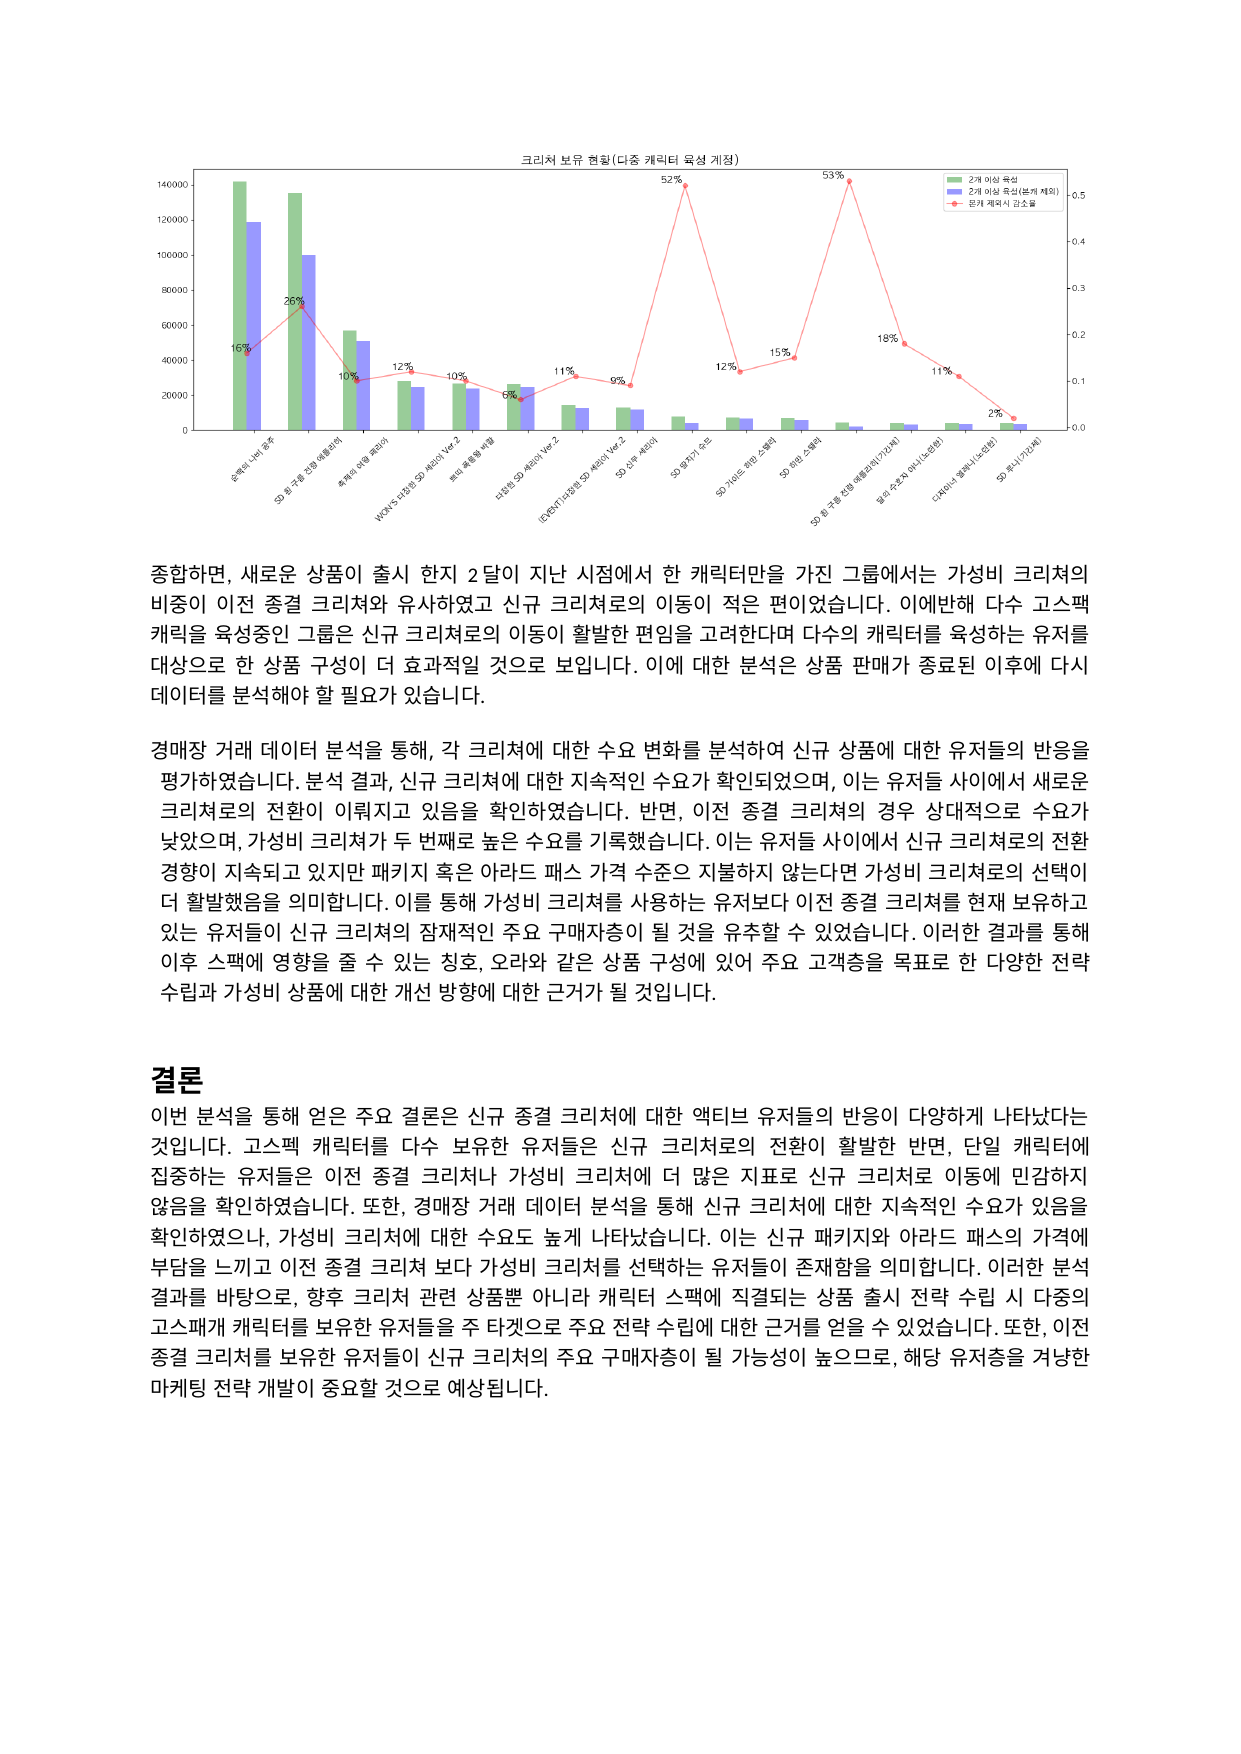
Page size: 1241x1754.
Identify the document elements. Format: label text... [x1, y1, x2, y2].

text 경매장 거래 데이터 분석을 통해, 각 크리쳐에 대한 수요 변화를 분석하여 신규 상품에 대한 유저들의 반응을 평가하였습니다. 분석 결과, 신규 크리쳐에 대한 지속적인 수요가 확인되었으며, 이는 유저들 사이에서 새로운 크리쳐로의 전환이 이뤄지고 있음을 확인하였습니다. 반면, 이전 종결 크리쳐의 경우 상대적으로 수요가 낮았으며, 가성비 크리쳐가 두 번째로 높은 수요를 기록했습니다. 이는 유저들 사이에서 신규 크리쳐로의 전환 경향이 지속되고 있지만 패키지 혹은 아라드 패스 가격 수준으 지불하지 않는다면 가성비 크리쳐로의 선택이 더 활발했음을 의미합니다. 이를 통해 가성비 크리쳐를 사용하는 유저보다 이전 종결 크리쳐를 현재 보유하고 있는 유저들이 신규 크리쳐의 잠재적인 주요 구매자층이 될 것을 유추할 수 있었습니다. 이러한 결과를 통해 이후 스팩에 영향을 줄 수 있는 칭호, 오라와 같은 상품 구성에 있어 주요 고객층을 목표로 한 다양한 전략 수립과 가성비 상품에 대한 개선 방향에 대한 근거가 될 것입니다. [150, 735, 1090, 1007]
text 종합하면, 새로운 상품이 출시 한지 2달이 지난 시점에서 한 캐릭터만을 가진 그룹에서는 가성비 크리쳐의 비중이 이전 종결 크리쳐와 유사하였고 신규 크리쳐로의 이동이 적은 편이었습니다. 이에반해 다수 고스팩 캐릭을 육성중인 그룹은 신규 크리쳐로의 이동이 활발한 편임을 고려한다며 다수의 캐릭터를 육성하는 유저를 대상으로 한 상품 구성이 더 효과적일 것으로 보입니다. 이에 대한 분석은 상품 판매가 종료된 이후에 다시 데이터를 분석해야 할 필요가 있습니다. [150, 558, 1090, 709]
text 이번 분석을 통해 얻은 주요 결론은 신규 종결 크리처에 대한 액티브 유저들의 반응이 다양하게 나타났다는 것입니다. 고스펙 캐릭터를 다수 보유한 유저들은 신규 크리처로의 전환이 활발한 반면, 단일 캐릭터에 집중하는 유저들은 이전 종결 크리처나 가성비 크리처에 더 많은 지표로 신규 크리처로 이동에 민감하지 않음을 확인하였습니다. 또한, 경매장 거래 데이터 분석을 통해 신규 크리처에 대한 지속적인 수요가 있음을 확인하였으나, 가성비 크리처에 대한 수요도 높게 나타났습니다. 이는 신규 패키지와 아라드 패스의 가격에 부담을 느끼고 이전 종결 크리쳐 보다 가성비 크리처를 선택하는 유저들이 존재함을 의미합니다. 이러한 분석 결과를 바탕으로, 향후 크리처 관련 상품뿐 아니라 캐릭터 스팩에 직결되는 상품 출시 전략 수립 시 다중의 고스패개 캐릭터를 보유한 유저들을 주 타겟으로 주요 전략 수립에 대한 근거를 얻을 수 있었습니다. 또한, 이전 종결 크리처를 보유한 유저들이 신규 크리처의 주요 구매자층이 될 가능성이 높으므로, 해당 유저층을 겨냥한 마케팅 전략 개발이 중요할 것으로 예상됩니다. [150, 1100, 1090, 1402]
text 결론 [150, 1058, 1090, 1100]
picture [150, 150, 1091, 533]
